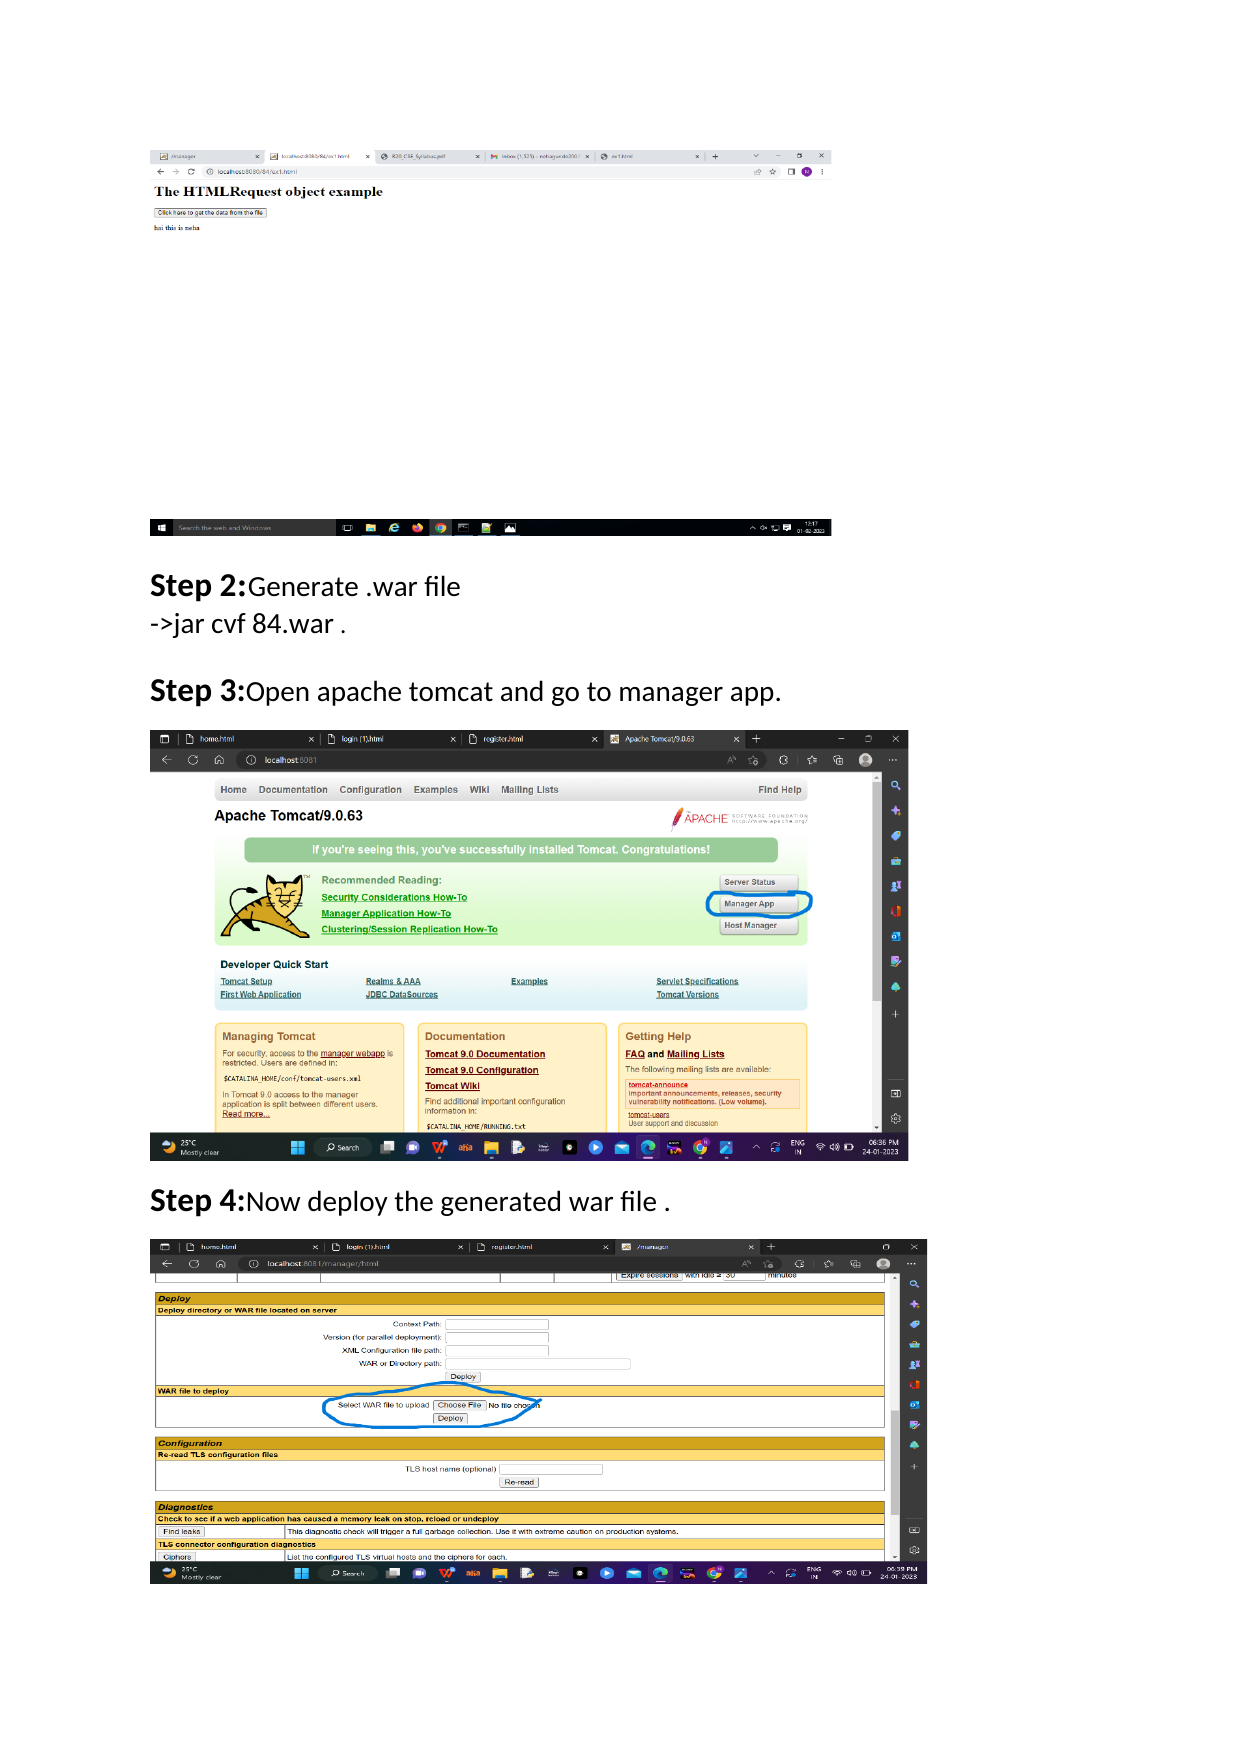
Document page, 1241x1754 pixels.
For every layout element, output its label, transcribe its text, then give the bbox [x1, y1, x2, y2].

picture [150, 730, 909, 1161]
text Step 2:Generate .war file [150, 564, 1090, 605]
picture [150, 1239, 928, 1584]
text ->jar cvf 84.war . [150, 605, 1090, 641]
text Step 4:Now deploy the generated war file . [150, 1179, 1090, 1220]
picture [150, 150, 832, 536]
text Step 3:Open apache tomcat and go to manager app. [150, 669, 1090, 710]
